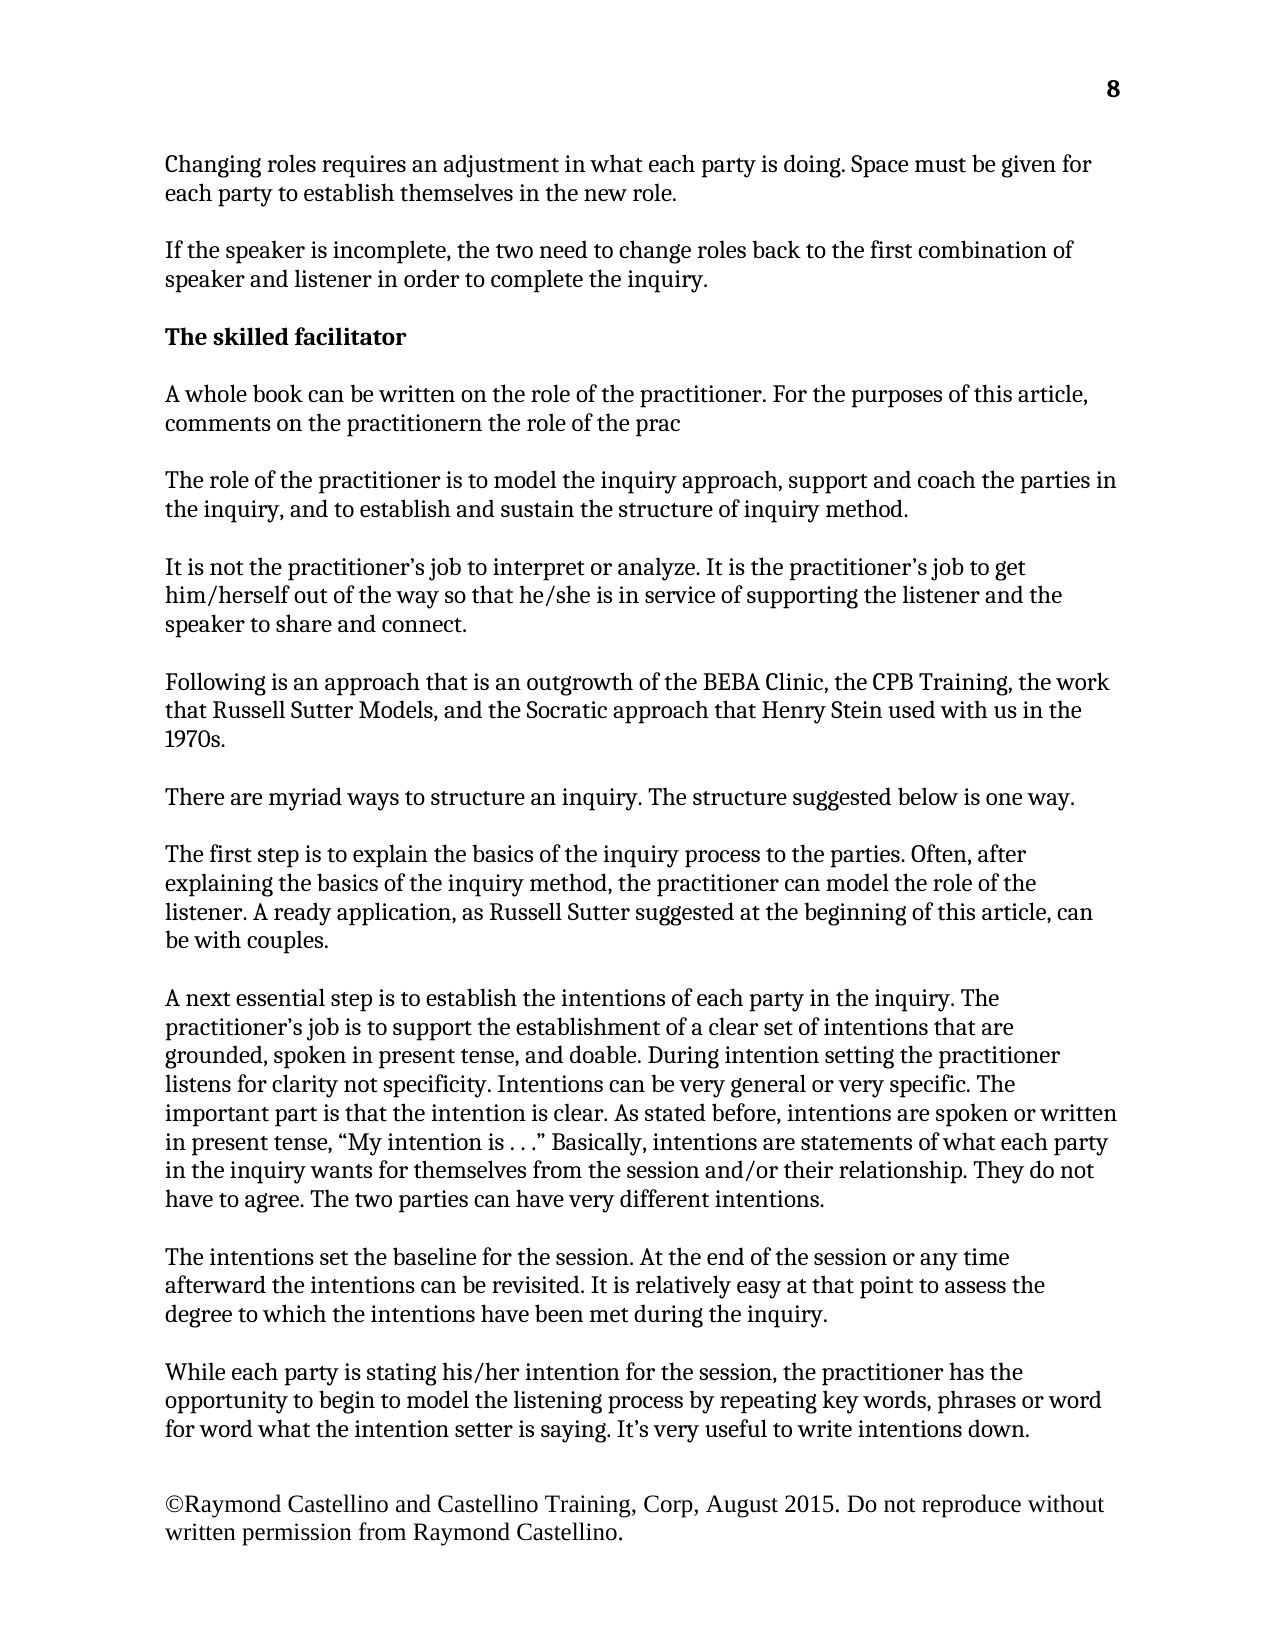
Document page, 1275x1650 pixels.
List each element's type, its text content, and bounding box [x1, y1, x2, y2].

text killed [165, 322, 1121, 351]
text If the speaker is incomplete need to change roles back to the first combination of speaker and listener in order to complete the inquiry. [165, 236, 1121, 294]
text The first step is to explain the basics of the inquiry process to the parties. Often after explaining the basics of the inquiry method, the practitioner can model the role of the listener. A ready application, as Russell Sutter suggested at the beginning of this article, can be with couples. [165, 840, 1121, 955]
text While each party is stating his/her intention for the session the practitioner has the opportunity to begin to model the listening process by repeating key words, phrases or word for word what the intention setter is saying. It’s very useful to write intentions down. [165, 1357, 1121, 1444]
text A whole book can be written on the role of the practitioner. the purposes of this article comments on the practitionern the role of the prac [165, 380, 1121, 437]
text There are myriad ways to structure an inquiry. The structure suggested below is one way. [165, 782, 1121, 811]
text It is not the practitioner’s job to interpret or analyze. It is the practitioner’s job to get out of the way so that he/she is in service of supporting the listener and the speaker to share and connect. [165, 552, 1121, 639]
text Following is an approach that is an outgrowth of the BEBA Clinic, the CPB Training, the work that Russell Sutter Models, and the Socratic approach that Henry Stein used with us in the 1970s. [165, 667, 1121, 754]
text Changing roles requires an adjustment in what each party is doing. Space must be given for each party to establish themselves in the new role. [165, 150, 1121, 207]
text The intentions set the baseline for the session. At the end of the session or any time afterward the intentions can be revisited. It is relatively easy at that point to assess the degree to which the intentions have been met during the inquiry. [165, 1242, 1046, 1329]
text A next essential step is to establish the intentions of each party in the inquiry. The practitioner’s job is to support the establishment of a clear set of intentions that are grounded, spoken in present tense, and doable. During intention setting the practitioner listens for clarity not specificity. Intentions can be very general or very specific. The important part is that the intention is clear. As stated before, intentions are spoken or written in present tense, “My intention is . . .” Basically, intentions are statements of what each party in the inquiry wants for themselves from the session and/or their relationship. They do not have to agree. can have very different intentions. [165, 984, 1121, 1214]
text The role of the practitioner is to model the inquiry approach, support and coach the parties in the inquiry, and to establish and sustain the structure of inquiry method. [165, 466, 1121, 524]
